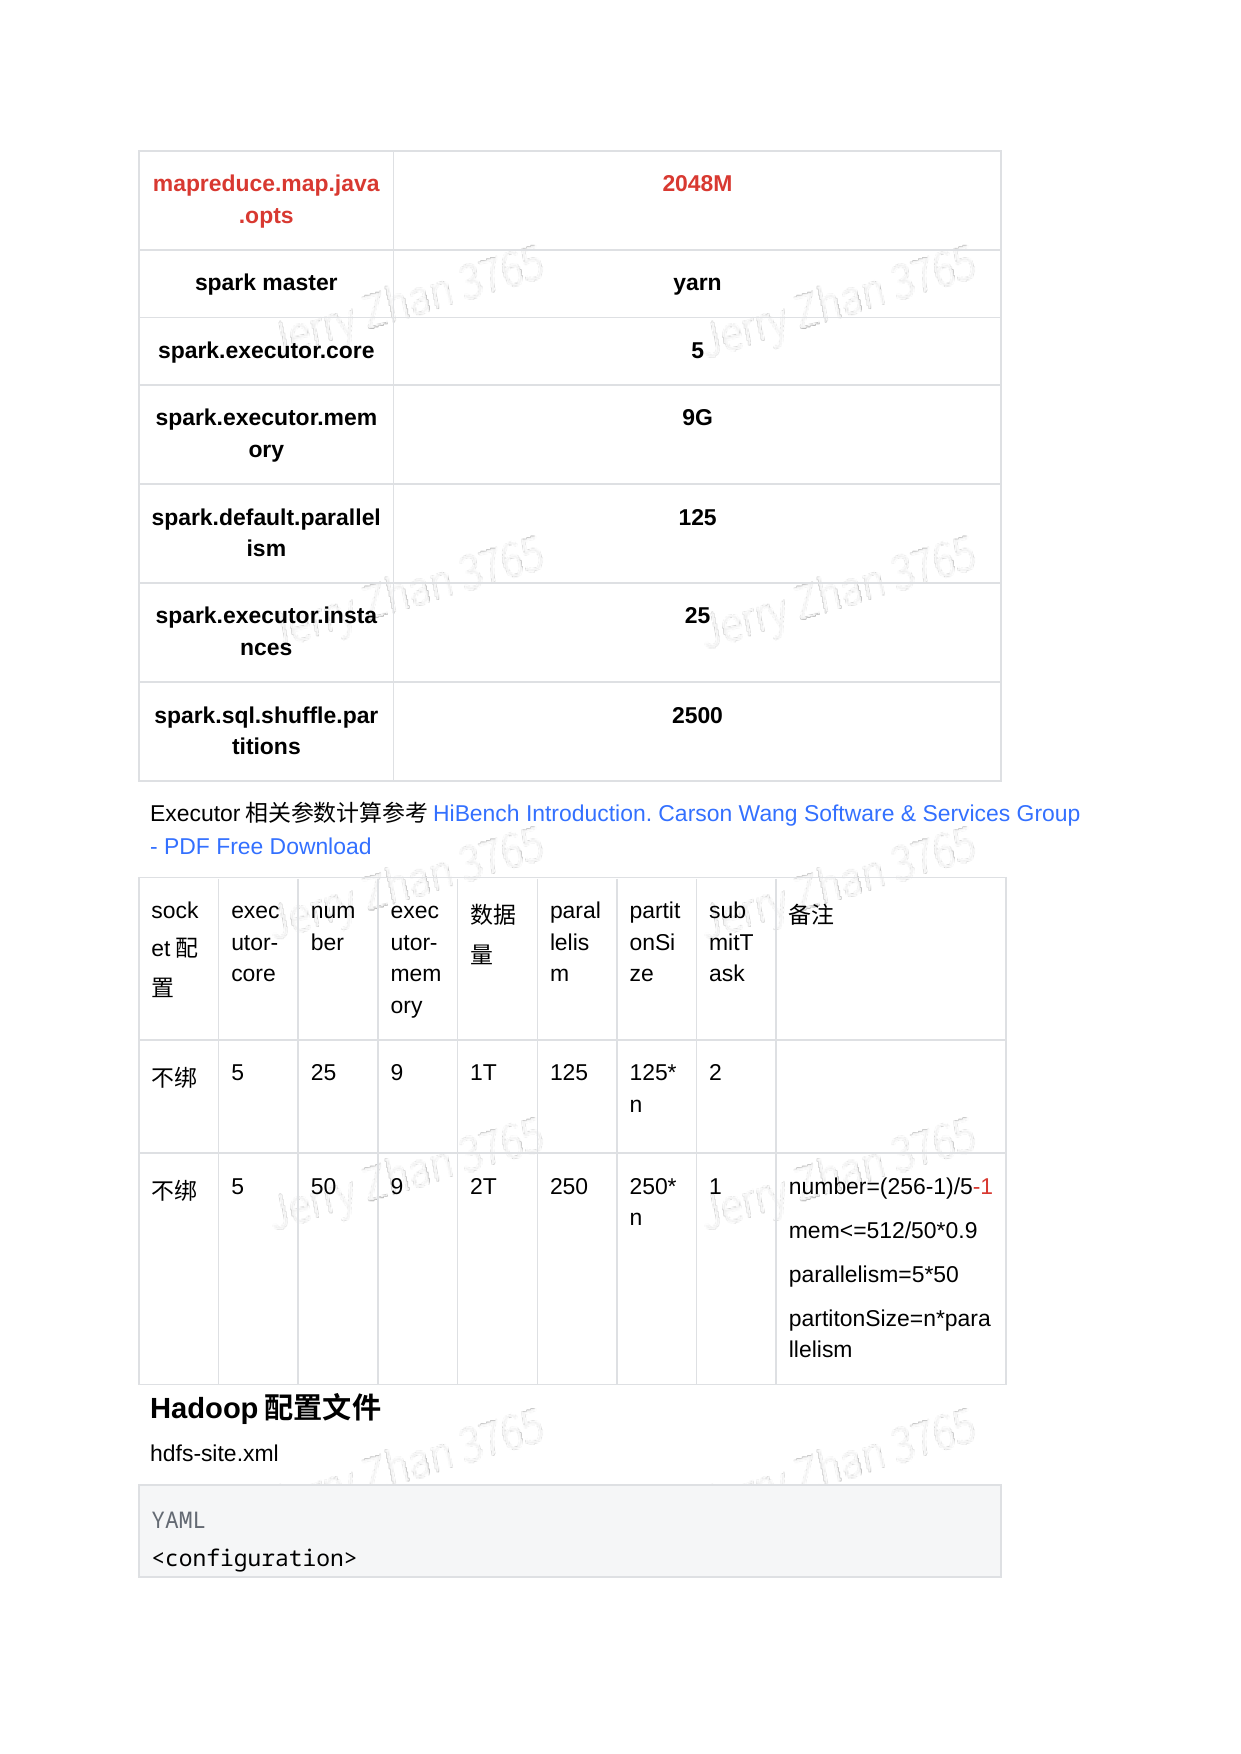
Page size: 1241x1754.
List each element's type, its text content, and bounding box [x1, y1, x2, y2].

table_cell 不绑 [140, 1154, 218, 1383]
table_cell 25 [299, 1041, 377, 1152]
table_cell 125 [538, 1041, 616, 1152]
table_cell 1T [458, 1041, 537, 1152]
table_cell 2500 [394, 683, 1000, 780]
table_header partitonSize [618, 878, 696, 1039]
table_cell 5 [219, 1041, 297, 1152]
table_cell spark.executor.memory [140, 386, 393, 483]
table_cell 2 [697, 1041, 775, 1152]
table_cell 25 [394, 584, 1000, 681]
table_header parallelism [538, 878, 617, 1039]
table_cell 2048M [394, 152, 1000, 249]
table_cell 125*n [618, 1041, 696, 1152]
table_cell 125 [394, 485, 1000, 582]
picture [192, 1405, 199, 1416]
table_header 备注 [777, 878, 1005, 1039]
picture [188, 859, 1052, 1440]
table_header socket配置 [140, 878, 218, 1039]
table_header number [299, 878, 378, 1039]
table_header executor-memory [379, 878, 457, 1039]
table_cell spark master [140, 251, 393, 317]
table_cell 250 [538, 1154, 616, 1383]
text Executor相关参数计算参考HiBench Introduction. Carson Wang Software & Services Group - PDF Free Download [150, 794, 1090, 859]
table_cell yarn [394, 251, 1000, 317]
table_header submitTask [697, 878, 776, 1039]
text hdfs-site.xml [150, 1440, 1090, 1466]
table_cell 9 [379, 1041, 457, 1152]
table_header executor-core [219, 878, 298, 1039]
table_cell 250*n [618, 1154, 696, 1383]
table_cell 50 [299, 1154, 377, 1383]
table_header 数据量 [458, 878, 537, 1039]
table_cell number=(256-1)/5-1 mem<=512/50*0.9 parallelism=5*50 partitonSize=n*parallelism [777, 1154, 1005, 1383]
picture [188, 150, 1052, 794]
table_cell 5 [219, 1154, 297, 1383]
table_cell spark.default.parallelism [140, 485, 393, 582]
table_cell 5 [394, 318, 1000, 384]
table_cell 1 [697, 1154, 775, 1383]
table_cell 9G [394, 386, 1000, 483]
table_cell 不绑 [140, 1041, 218, 1152]
table_cell spark.sql.shuffle.partitions [140, 683, 393, 780]
table_cell 2T [458, 1154, 537, 1383]
table_cell spark.executor.core [140, 318, 393, 384]
table_cell spark.executor.instances [140, 584, 393, 681]
table_cell [777, 1041, 1005, 1152]
table_cell 9 [379, 1154, 457, 1383]
table_cell mapreduce.map.java.opts [140, 152, 393, 249]
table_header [140, 1486, 1000, 1576]
picture [188, 1466, 1052, 1604]
